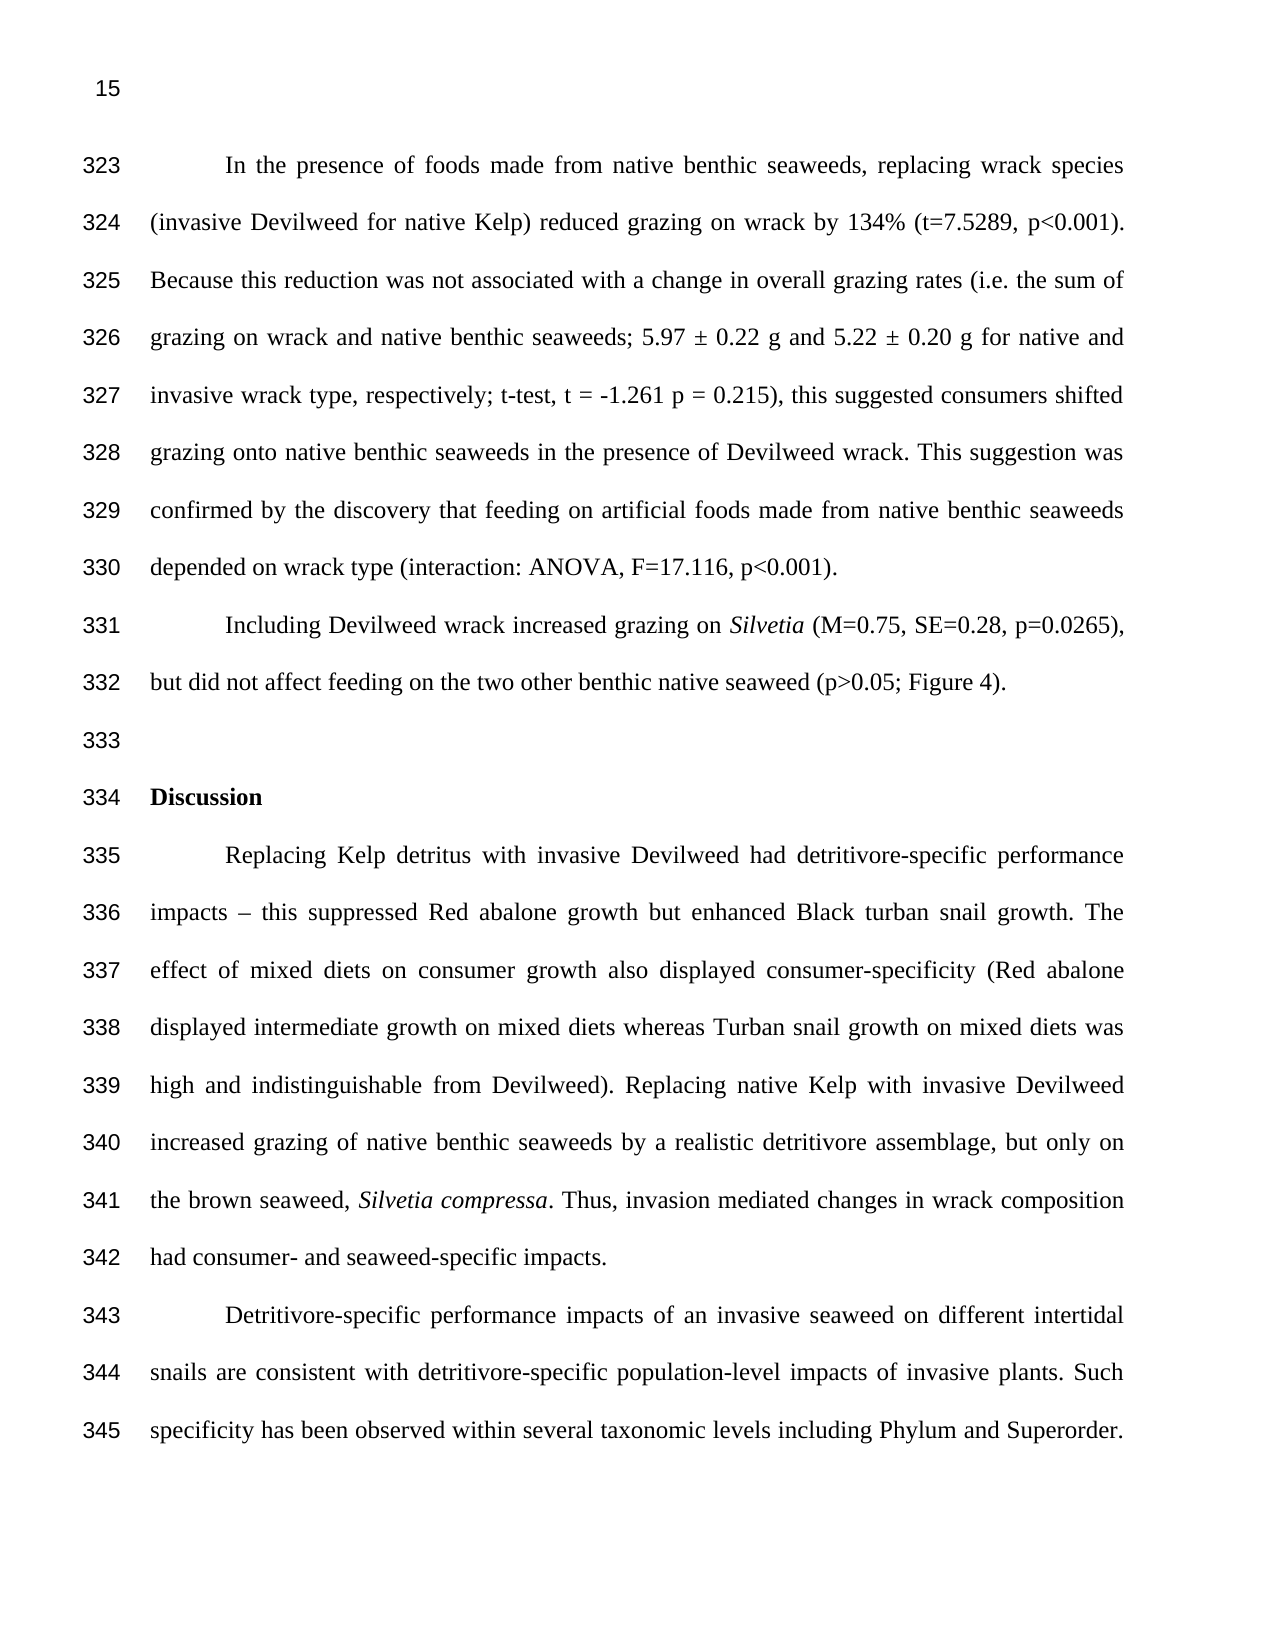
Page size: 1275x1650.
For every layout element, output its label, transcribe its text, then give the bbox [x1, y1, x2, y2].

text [150, 1300, 1125, 1444]
text In the presence of foods made from native benthic seaweeds, replacing wrack species (invasive Devilweed for native Kelp) reduced grazing on wrack by 134% (t=7.5289, p<0.001). Because this reduction was not associated with a change in overall grazing rates (i.e. the sum of grazing on wrack and native benthic seaweeds; 5.97 ± 0.22 g and 5.22 ± 0.20 g for native and invasive wrack type, respectively; t-test, t = -1.261 p = 0.215), this suggested consumers shifted grazing onto native benthic seaweeds in the presence of Devilweed wrack. This suggestion was confirmed by the discovery that feeding on artificial foods made from native benthic seaweeds depended on wrack type (interaction: ANOVA, F=17.116, p<0.001). [150, 150, 1125, 581]
text Replacing Kelp detritus with invasive Devilweed had detritivore-specific performance impacts – this suppressed Red abalone growth but enhanced Black turban snail growth. The effect of mixed diets on consumer growth also displayed consumer-specificity (Red abalone displayed intermediate growth on mixed diets whereas Turban snail growth on mixed diets was high and indistinguishable from Devilweed). Replacing native Kelp with invasive Devilweed increased grazing of native benthic seaweeds by a realistic detritivore assemblage, but only on the brown seaweed, Silvetia compressa. Thus, invasion mediated changes in wrack composition had consumer- and seaweed-specific impacts. [150, 840, 1125, 1271]
text Including Devilweed wrack increased grazing on Silvetia (M=0.75, SE=0.28, p=0.0265), but did not affect feeding on the two other benthic native seaweed (p>0.05; Figure 4). [150, 610, 1125, 696]
text Discussion [150, 782, 1125, 811]
